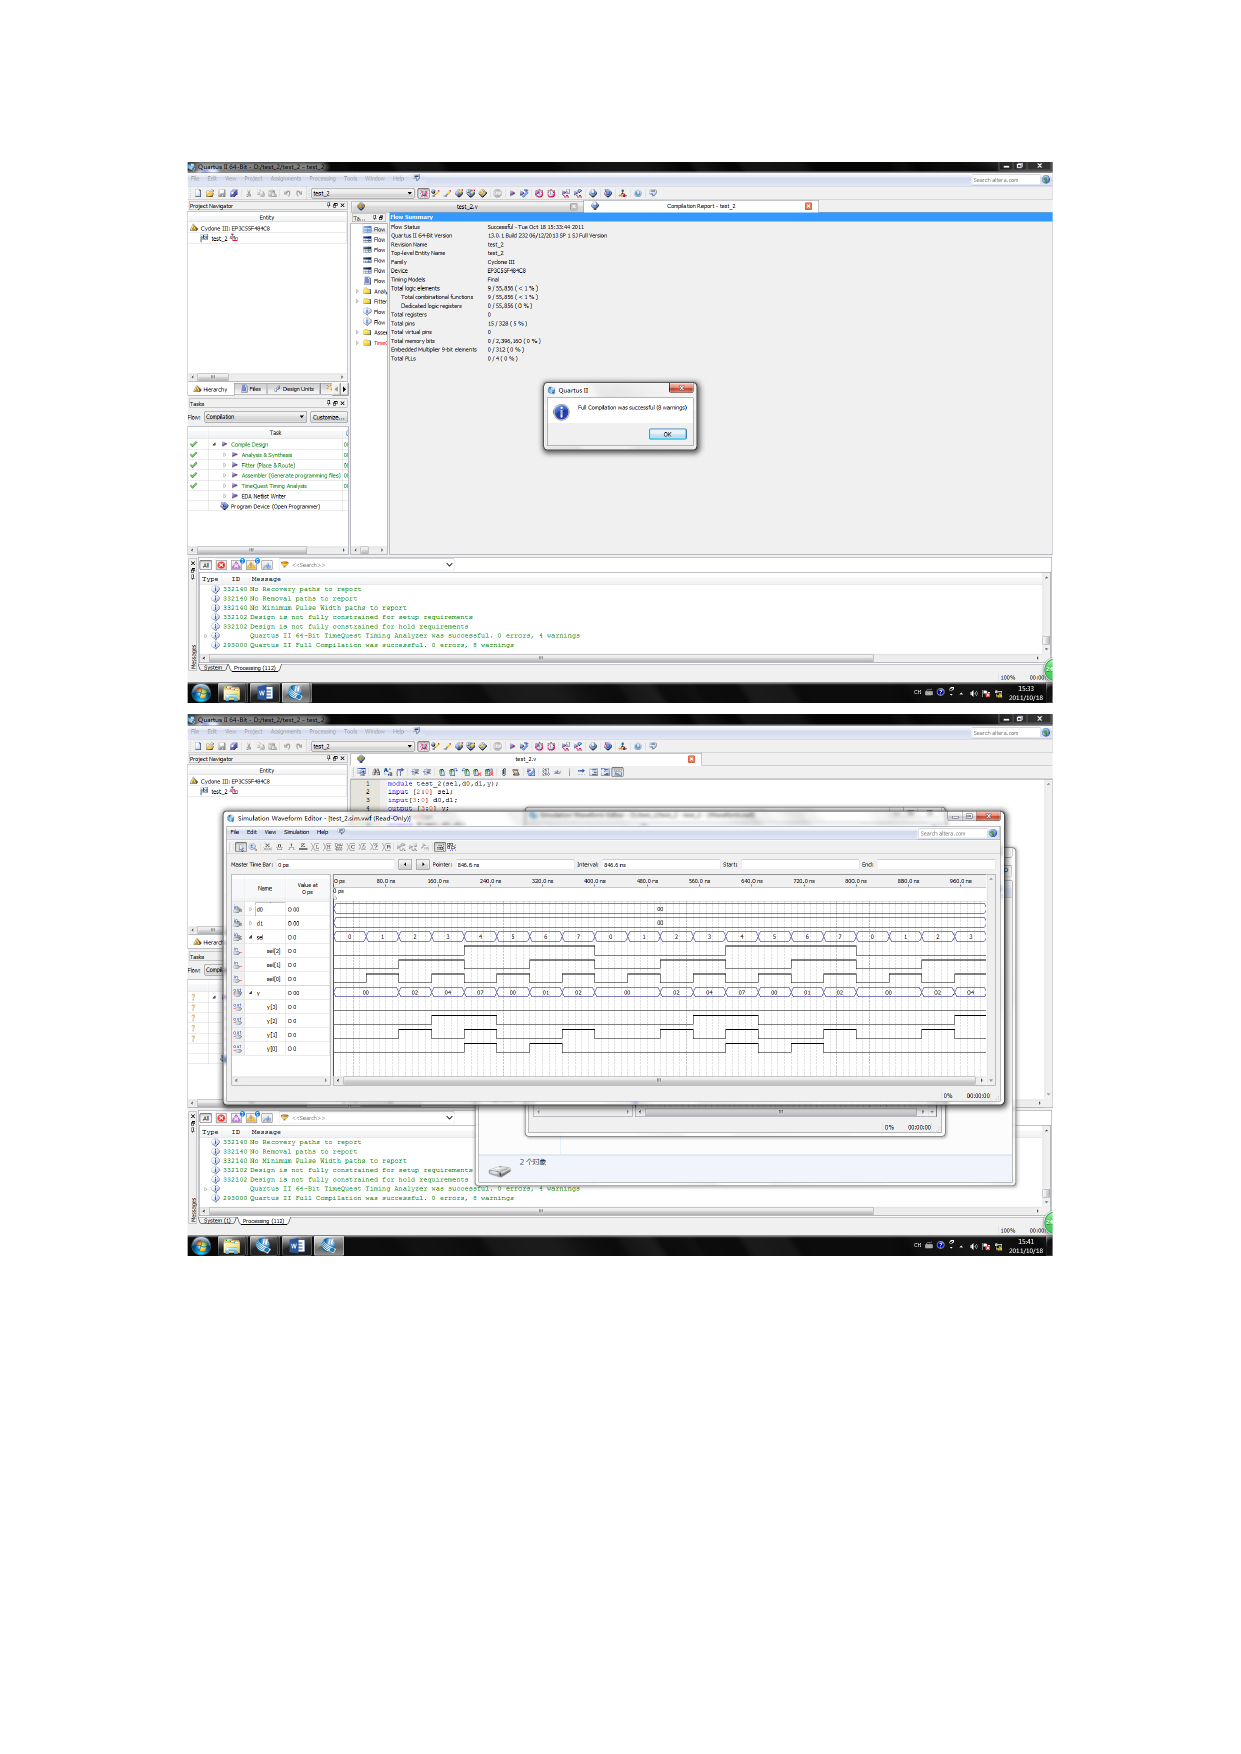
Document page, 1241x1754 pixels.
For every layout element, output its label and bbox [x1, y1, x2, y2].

picture [187, 162, 1053, 703]
picture [187, 714, 1053, 1256]
